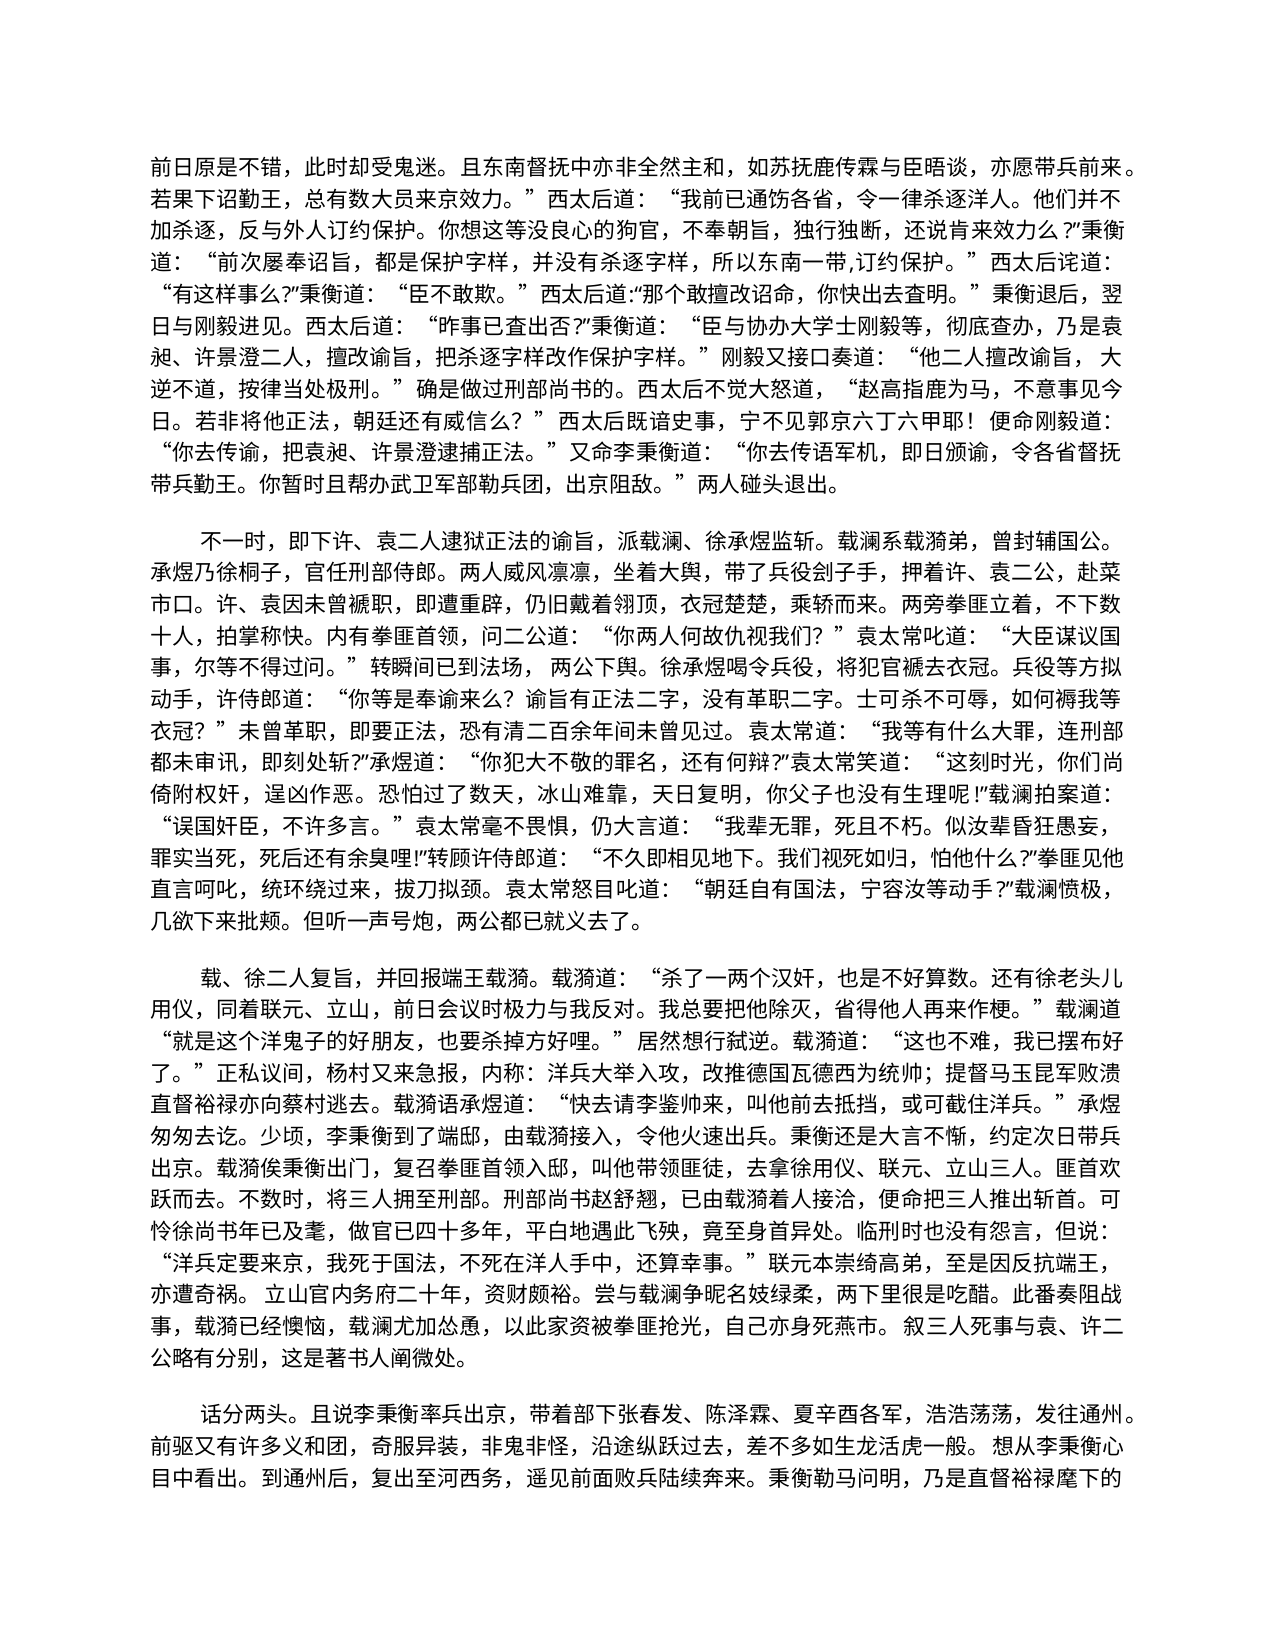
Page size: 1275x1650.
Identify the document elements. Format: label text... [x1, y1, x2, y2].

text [150, 150, 1125, 499]
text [150, 1397, 1125, 1492]
text 载、徐二人复旨，并回报端王载漪。载漪道：“杀了一两个汉奸，也是不好算数。还有徐老头儿用仪，同着联元、立山，前日会议时极力与我反对。我总要把他除灭，省得他人再来作梗。”载澜道：“就是这个洋鬼子的好朋友，也要杀掉方好哩。”居然想行弑逆。载漪道：“这也不难，我已摆布好了。”正私议间，杨村又来急报，内称：洋兵大举入攻，改推德国瓦德西为统帅；提督马玉昆军败溃，直督裕禄亦向蔡村逃去。载漪语承煜道：“快去请李鉴帅来，叫他前去抵挡，或可截住洋兵。”承煜匆匆去讫。少顷，李秉衡到了端邸，由载漪接入，令他火速出兵。秉衡还是大言不惭，约定次日带兵出京。载漪俟秉衡出门，复召拳匪首领入邸，叫他带领匪徒，去拿徐用仪、联元、立山三人。匪首欢跃而去。不数时，将三人拥至刑部。刑部尚书赵舒翘，已由载漪着人接洽，便命把三人推出斩首。可怜徐尚书年已及耄，做官已四十多年，平白地遇此飞殃，竟至身首异处。临刑时也没有怨言，但说：“洋兵定要来京，我死于国法，不死在洋人手中，还算幸事。”联元本崇绮高弟，至是因反抗端王，亦遭奇祸。 立山官内务府二十年，资财颇裕。尝与载澜争昵名妓绿柔，两下里很是吃醋。此番奏阻战事，载漪已经懊恼，载澜尤加怂恿，以此家资被拳匪抢光，自己亦身死燕市。叙三人死事与袁、许二公略有分别，这是著书人阐微处。 [150, 961, 1125, 1372]
text 不一时，即下许、袁二人逮狱正法的谕旨，派载澜、徐承煜监斩。载澜系载漪弟，曾封辅国公。承煜乃徐桐子，官任刑部侍郎。两人威风凛凛，坐着大舆，带了兵役刽子手，押着许、袁二公，赴菜市口。许、袁因未曾褫职，即遭重辟，仍旧戴着翎顶，衣冠楚楚，乘轿而来。两旁拳匪立着，不下数十人，拍掌称快。内有拳匪首领，问二公道：“你两人何故仇视我们？”袁太常叱道：“大臣谋议国事，尔等不得过问。”转瞬间已到法场， 两公下舆。徐承煜喝令兵役，将犯官褫去衣冠。兵役等方拟动手，许侍郎道：“你等是奉谕来么？谕旨有正法二字，没有革职二字。士可杀不可辱，如何褥我等衣冠？”未曾革职，即要正法，恐有清二百余年间未曾见过。袁太常道：“我等有什么大罪，连刑部都未审讯，即刻处斩?”承煜道：“你犯大不敬的罪名，还有何辩?”袁太常笑道：“这刻时光，你们尚倚附权奸，逞凶作恶。恐怕过了数天，冰山难靠，天日复明，你父子也没有生理呢!”载澜拍案道：“误国奸臣，不许多言。”袁太常毫不畏惧，仍大言道：“我辈无罪，死且不朽。似汝辈昏狂愚妄，罪实当死，死后还有余臭哩!”转顾许侍郎道：“不久即相见地下。我们视死如归，怕他什么?”拳匪见他直言呵叱，统环绕过来，拔刀拟颈。袁太常怒目叱道：“朝廷自有国法，宁容汝等动手?”载澜愤极，几欲下来批颊。但听一声号炮，两公都已就义去了。 [150, 524, 1125, 936]
